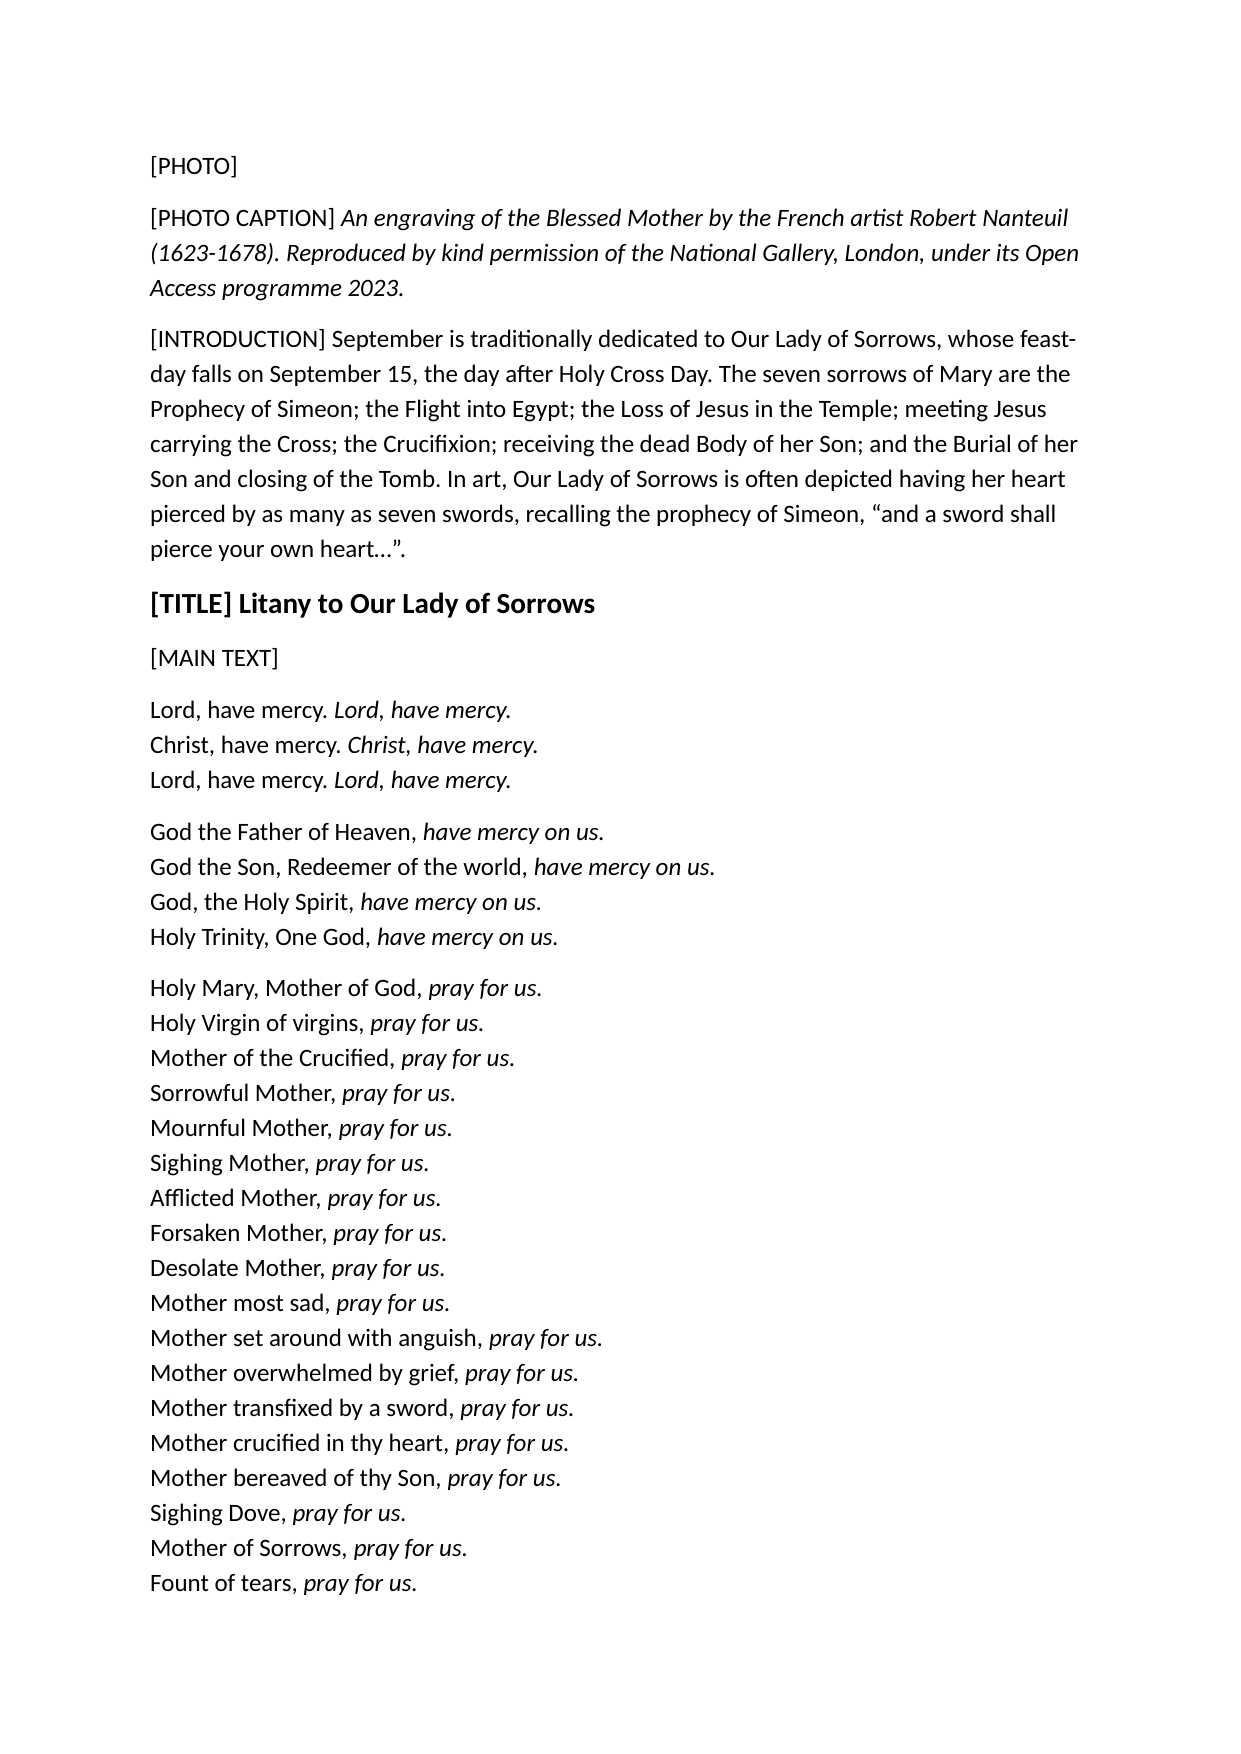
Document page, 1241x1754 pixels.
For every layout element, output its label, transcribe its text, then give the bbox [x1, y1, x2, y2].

text Lord, have mercy. Lord, have mercy. Christ, have mercy. Christ, have mercy. Lord, have mercy. Lord, have mercy. [150, 694, 1090, 795]
text [PHOTO] [150, 150, 1090, 181]
text [TITLE] Litany to Our Lady of Sorrows [150, 585, 1090, 621]
text God the Father of Heaven, have mercy on us. God the Son, Redeemer of the world, have mercy on us. God, the Holy Spirit, have mercy on us. Holy Trinity, One God, have mercy on us. [150, 816, 1090, 951]
text [INTRODUCTION] September is traditionally dedicated to Our Lady of Sorrows, whose feast-day falls on September 15, the day after Holy Cross Day. The seven sorrows of Mary are the Prophecy of Simeon; the Flight into Egypt; the Loss of Jesus in the Temple; meeting Jesus carrying the Cross; the Crucifixion; receiving the dead Body of her Son; and the Burial of her Son and closing of the Tomb. In art, Our Lady of Sorrows is often depicted having her heart pierced by as many as seven swords, recalling the prophecy of Simeon, “and a sword shall pierce your own heart…”. [150, 323, 1090, 564]
text [MAIN TEXT] [150, 643, 1090, 673]
text [PHOTO CAPTION] An engraving of the Blessed Mother by the French artist Robert Nanteuil (1623-1678). Reproduced by kind permission of the National Gallery, London, under its Open Access programme 2023. [150, 202, 1090, 302]
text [150, 973, 1090, 1598]
